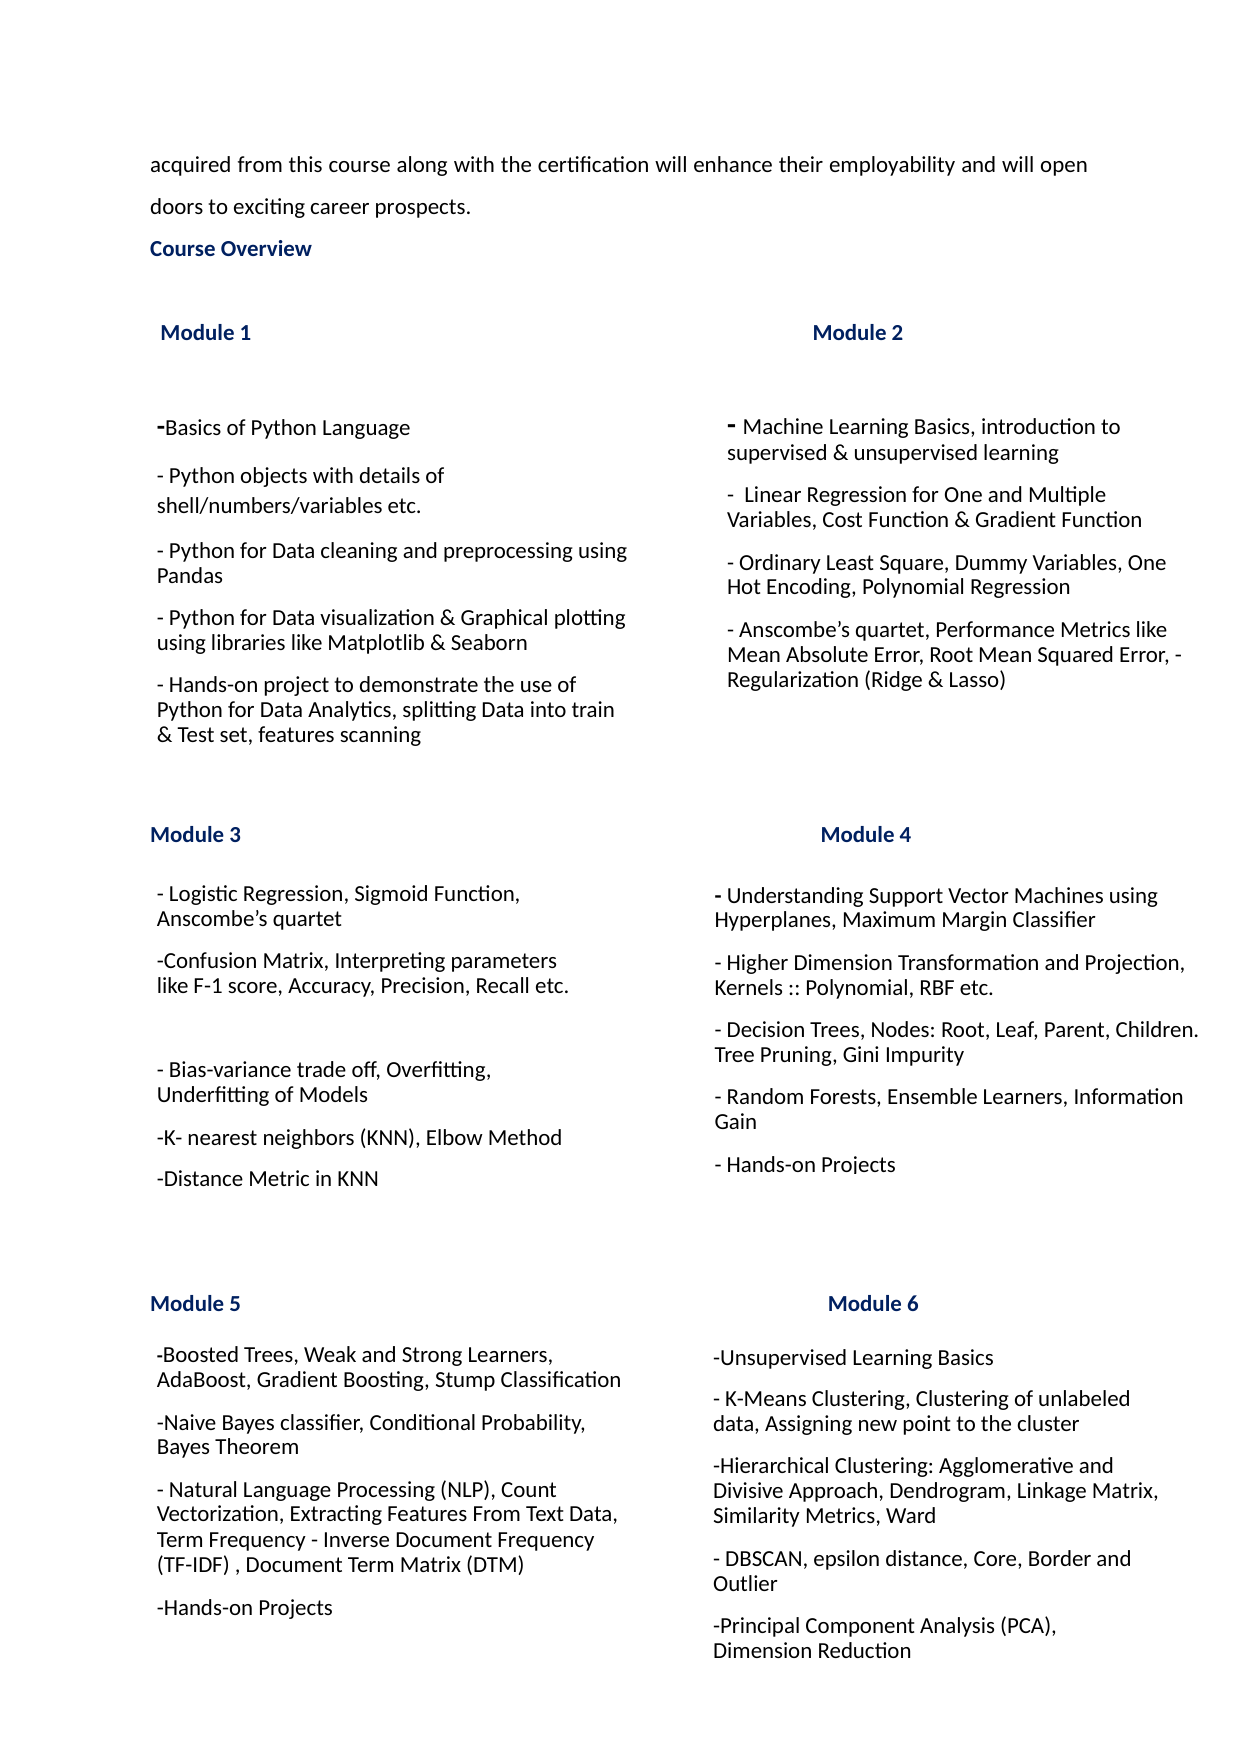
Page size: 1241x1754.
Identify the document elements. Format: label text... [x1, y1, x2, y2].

text Course Overview [150, 234, 1090, 262]
text Module 3 Module 4 [150, 820, 1090, 848]
text Module 5 Module 6 [150, 1289, 1090, 1317]
text Module 1 Module 2 [150, 318, 1090, 346]
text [150, 150, 1090, 220]
